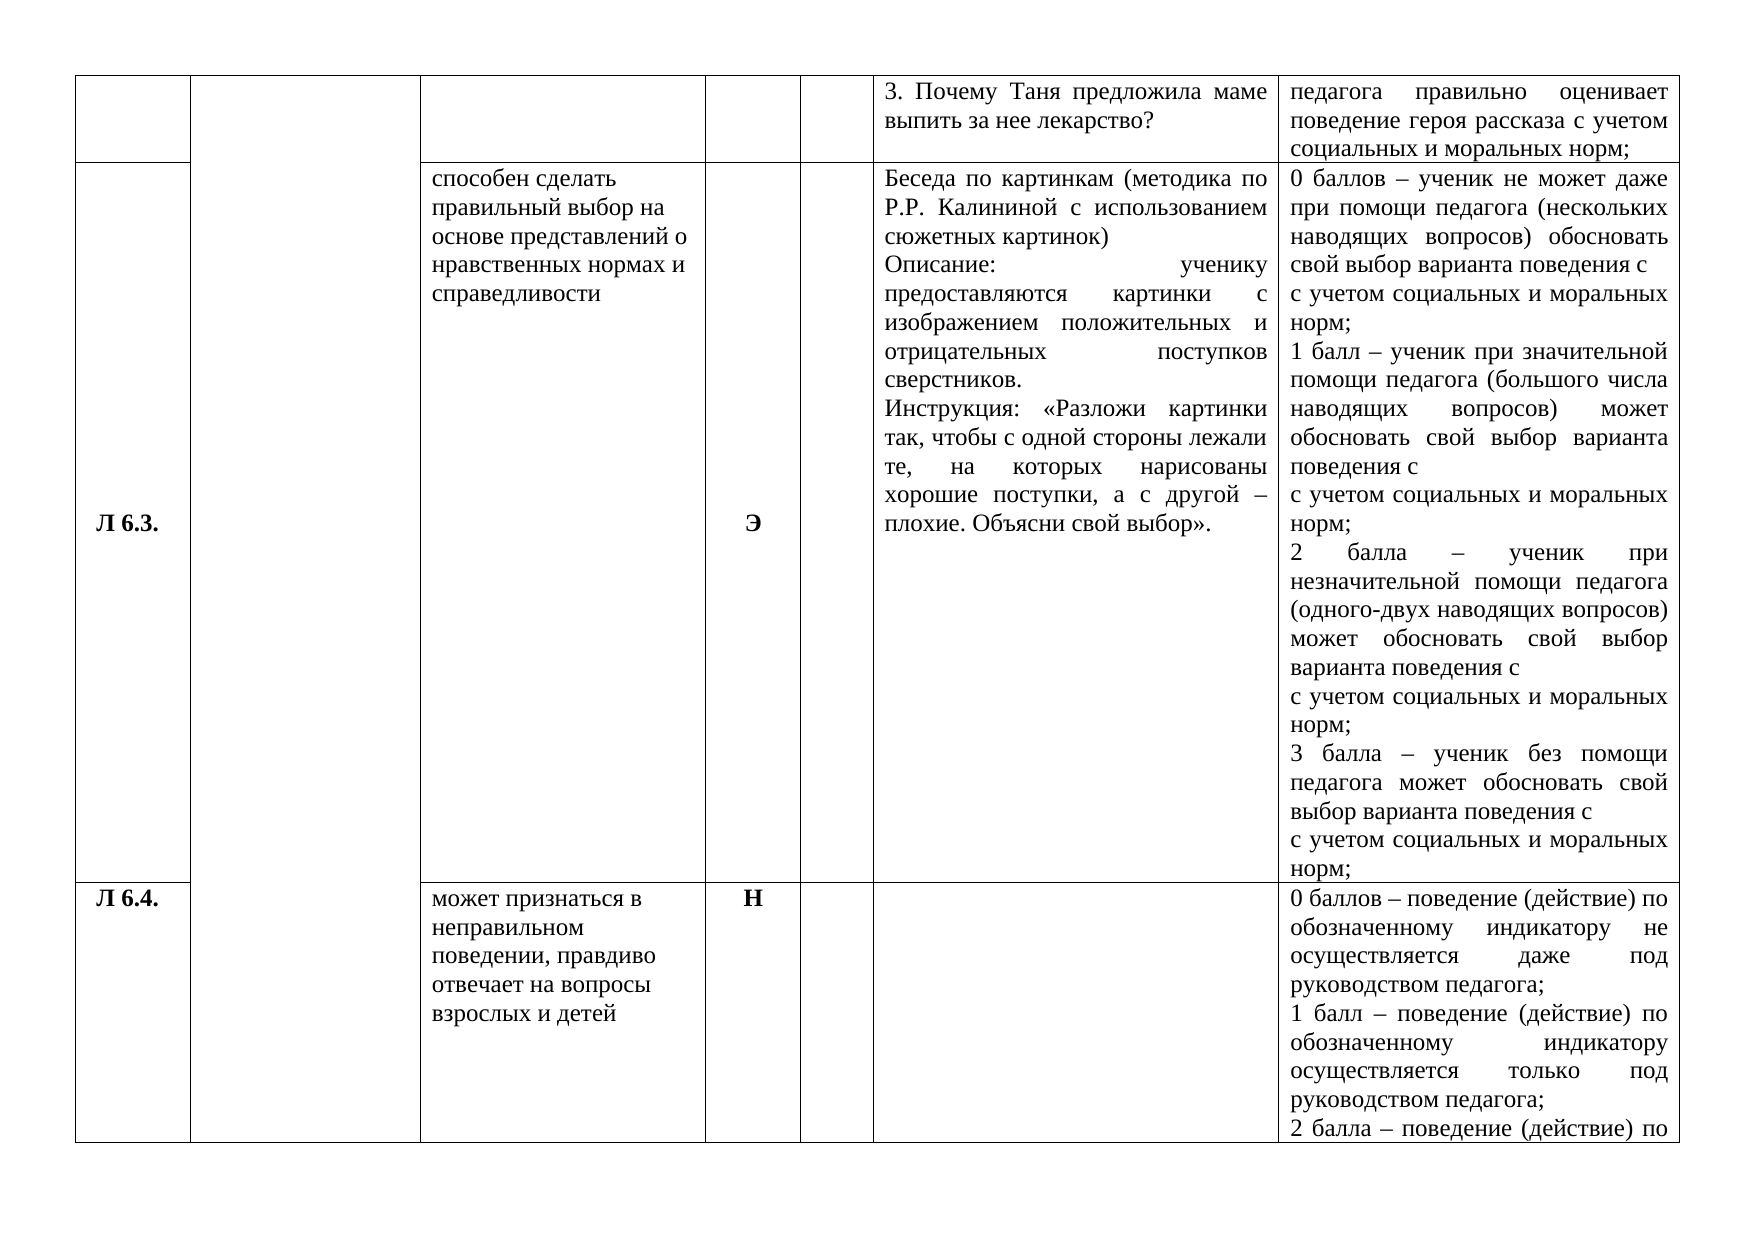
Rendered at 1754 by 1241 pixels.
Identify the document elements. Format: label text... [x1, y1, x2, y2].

table_cell [76, 76, 190, 162]
table_cell Э [706, 76, 800, 162]
table_cell [874, 883, 1278, 1142]
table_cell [421, 883, 705, 1142]
table_cell Беседа по картинкам (методика по Р.Р. Калининой с использованием сюжетных картинок) Описание: ученику предоставляются картинки с изображением положительных и отрицательных поступков сверстников. Инструкция: «Разложи картинки так, чтобы с одной стороны лежали те, на которых нарисованы хорошие поступки, а с другой – плохие. Объясни свой выбор». [874, 163, 1278, 882]
table_cell Н [706, 883, 800, 1142]
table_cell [421, 76, 705, 162]
table_cell Э [706, 163, 800, 882]
table_cell 0 баллов – ученик не может даже при помощи педагога (нескольких наводящих вопросов) обосновать свой выбор варианта поведения с с учетом социальных и моральных норм; 1 балл – ученик при значительной помощи педагога (большого числа наводящих вопросов) может обосновать свой выбор варианта поведения с с учетом социальных и моральных норм; 2 балла – ученик при незначительной помощи педагога (одного-двух наводящих вопросов) может обосновать свой выбор варианта поведения с с учетом социальных и моральных норм; 3 балла – ученик без помощи педагога может обосновать свой выбор варианта поведения с с учетом социальных и моральных норм; [1279, 163, 1679, 882]
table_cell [1279, 883, 1679, 1142]
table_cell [1279, 76, 1679, 162]
table_cell способен сделать правильный выбор на основе представлений о нравственных нормах и справедливости [421, 163, 705, 882]
table_cell [801, 883, 873, 1142]
table_cell [76, 163, 190, 882]
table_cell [874, 76, 1278, 162]
table_cell [801, 163, 873, 882]
table_cell [76, 883, 190, 1142]
table_cell [801, 76, 873, 162]
